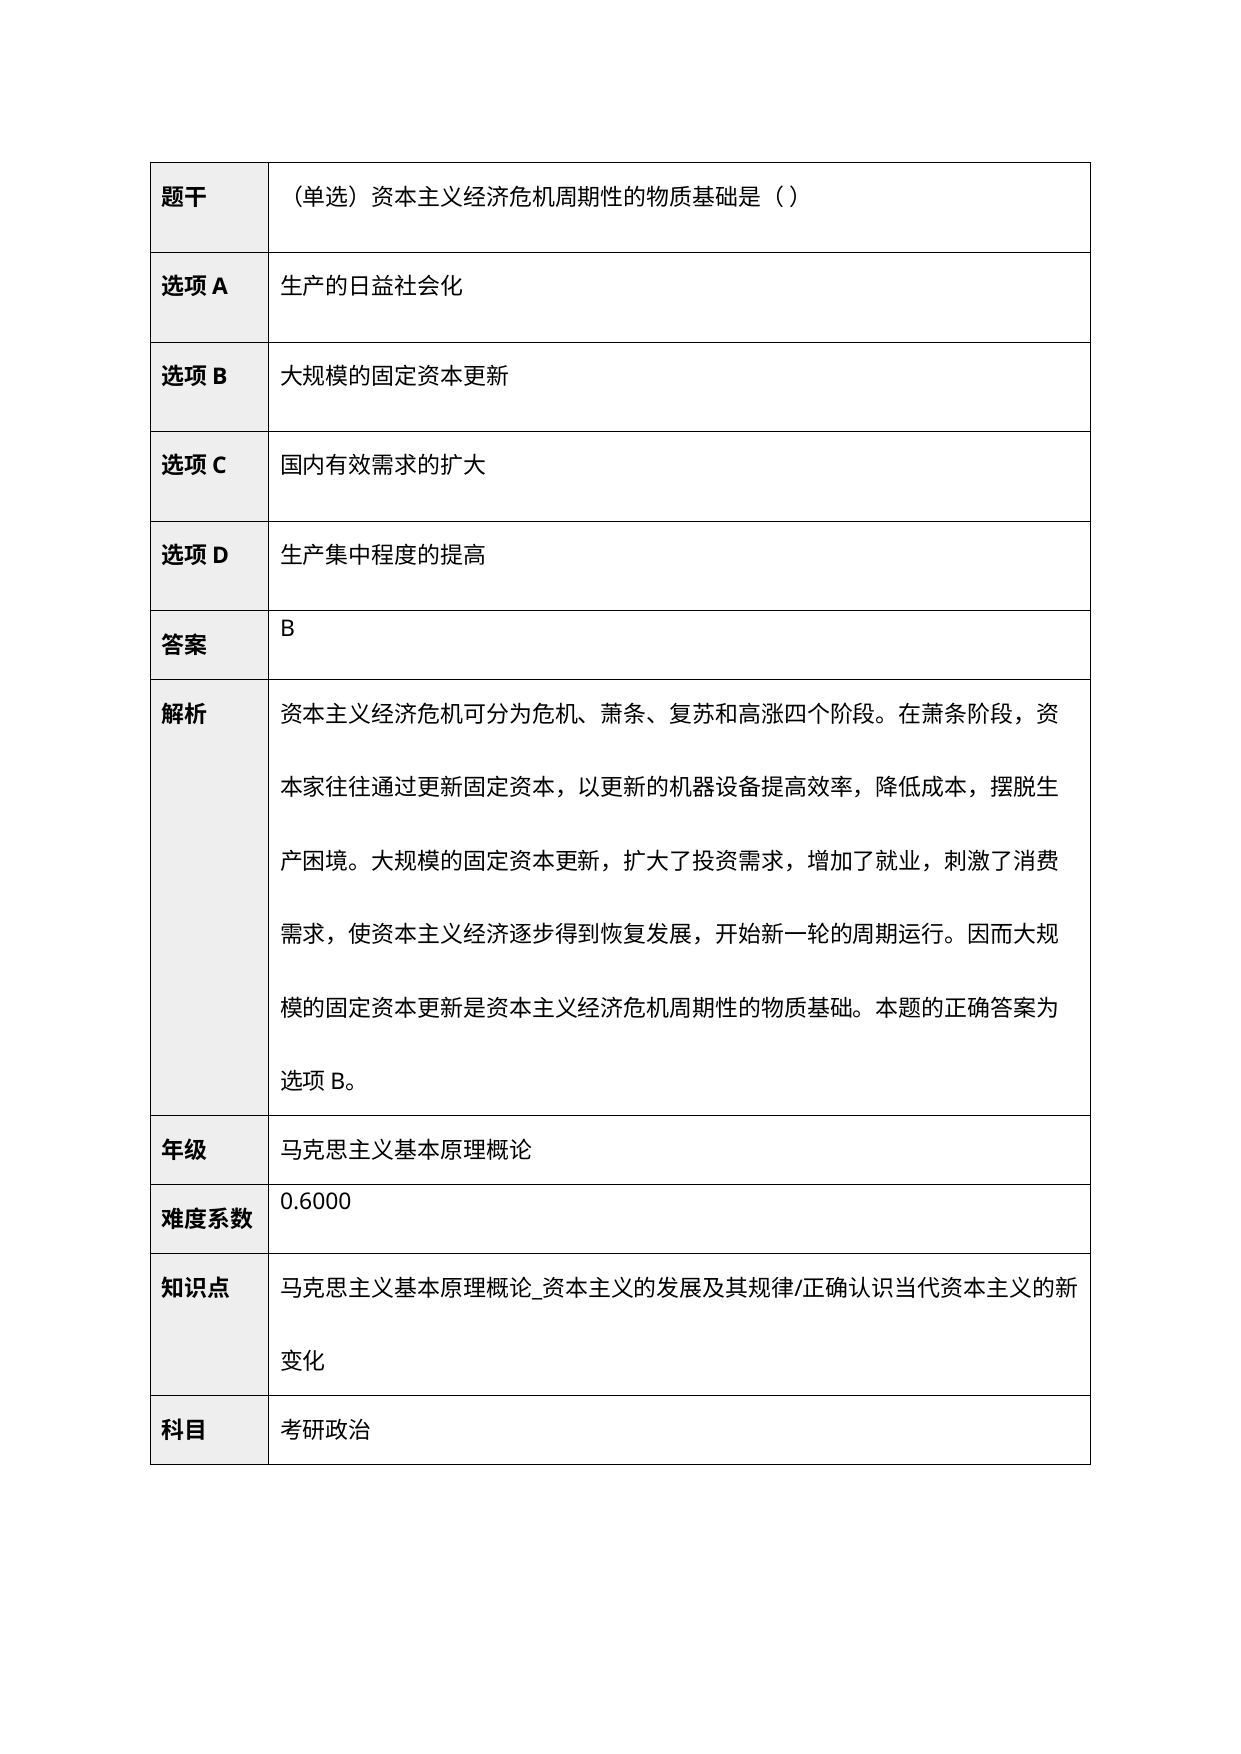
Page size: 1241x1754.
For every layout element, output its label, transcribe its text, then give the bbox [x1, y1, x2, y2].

table_cell 答案 [151, 611, 268, 679]
table_cell 生产的日益社会化 [269, 253, 1090, 341]
table_cell 马克思主义基本原理概论 [269, 1116, 1090, 1184]
table_cell 考研政治 [269, 1396, 1090, 1464]
table_cell 知识点 [151, 1254, 268, 1395]
table_cell 0.6000 [269, 1185, 1090, 1253]
table_cell 年级 [151, 1116, 268, 1184]
table_cell 资本主义经济危机可分为危机、萧条、复苏和高涨四个阶段。在萧条阶段，资本家往往通过更新固定资本，以更新的机器设备提高效率，降低成本，摆脱生产困境。大规模的固定资本更新，扩大了投资需求，增加了就业，刺激了消费需求，使资本主义经济逐步得到恢复发展，开始新一轮的周期运行。因而大规模的固定资本更新是资本主义经济危机周期性的物质基础。本题的正确答案为选项B。 [269, 680, 1090, 1115]
table_cell 科目 [151, 1396, 268, 1464]
table_cell 选项D [151, 522, 268, 610]
table_cell B [269, 611, 1090, 679]
table_cell 题干 [151, 163, 268, 252]
table_cell 国内有效需求的扩大 [269, 432, 1090, 521]
table_cell 解析 [151, 680, 268, 1115]
table_cell 选项B [151, 343, 268, 431]
table_cell （单选）资本主义经济危机周期性的物质基础是（ ） [269, 163, 1090, 252]
table_cell 马克思主义基本原理概论_资本主义的发展及其规律/正确认识当代资本主义的新变化 [269, 1254, 1090, 1395]
table_cell 生产集中程度的提高 [269, 522, 1090, 610]
table_cell 大规模的固定资本更新 [269, 343, 1090, 431]
table_cell 难度系数 [151, 1185, 268, 1253]
table_cell 选项C [151, 432, 268, 521]
table_cell 选项A [151, 253, 268, 341]
